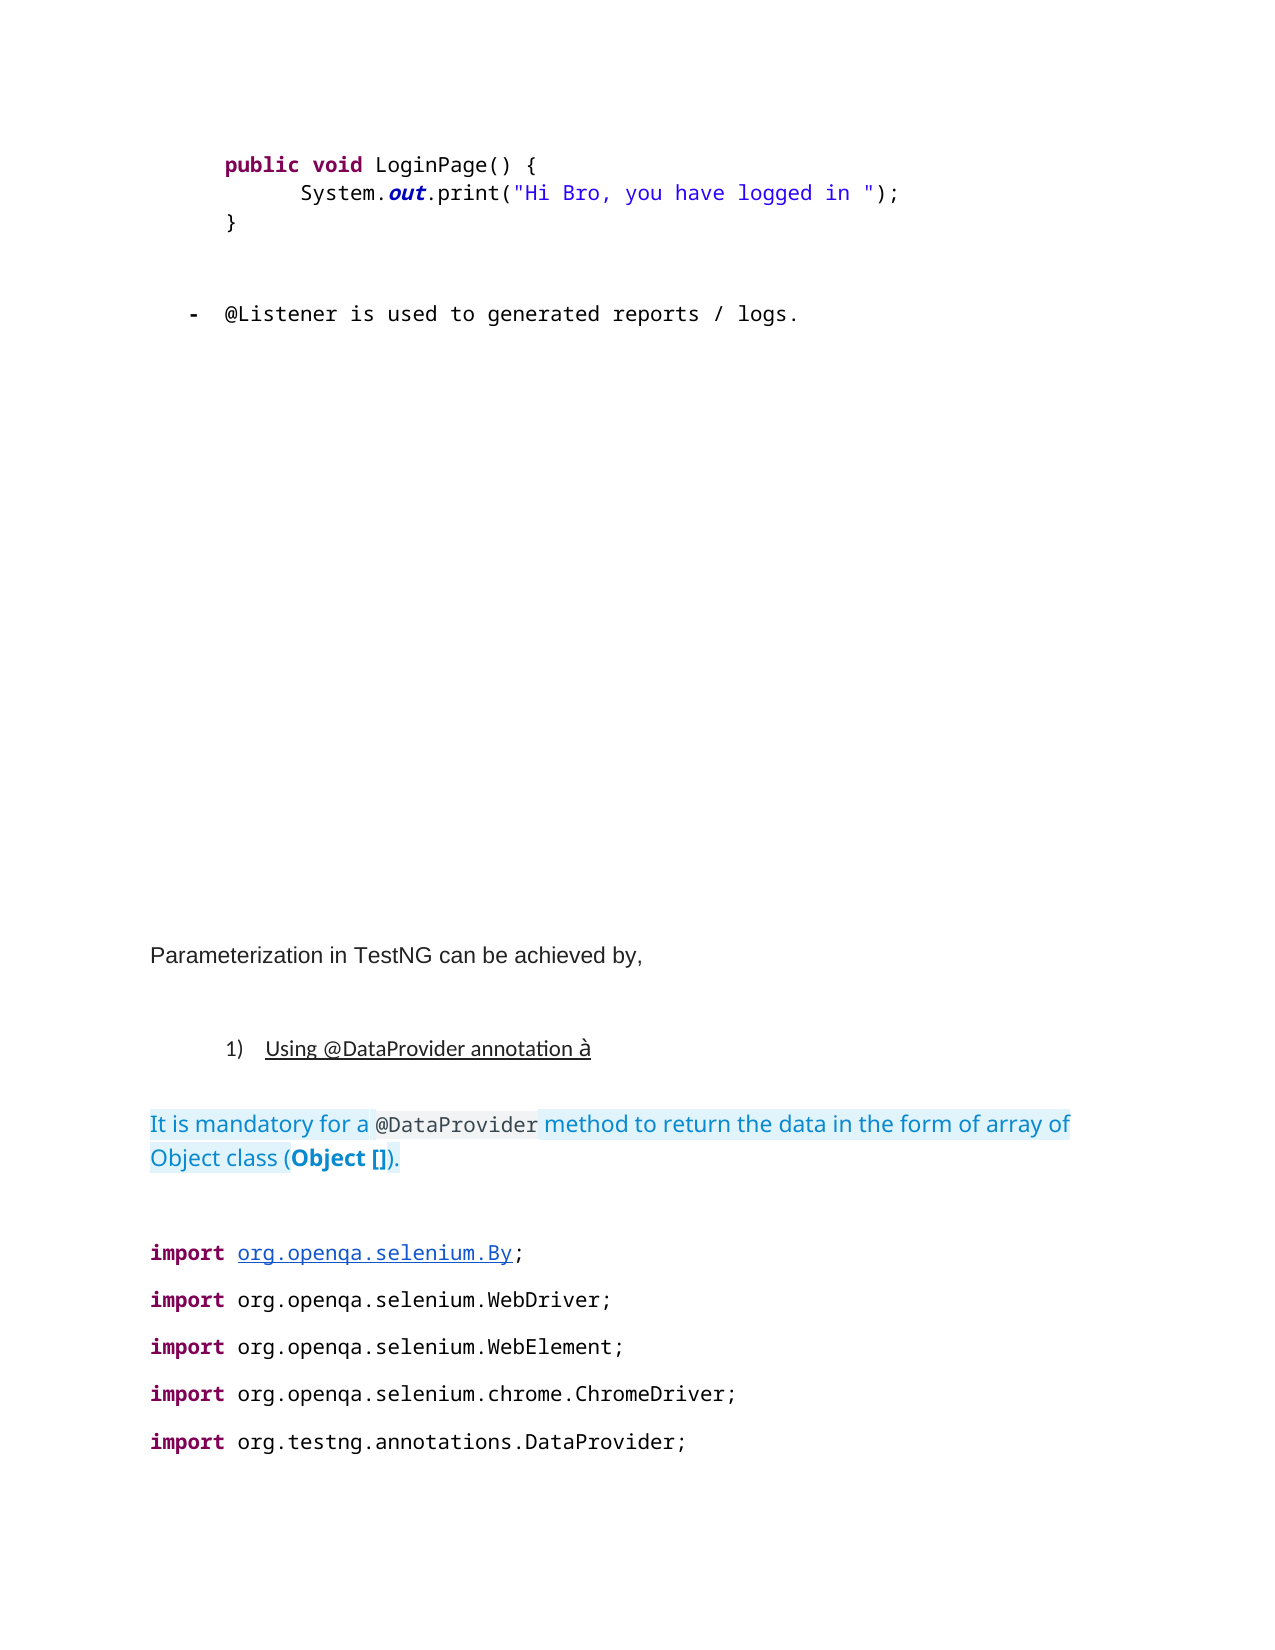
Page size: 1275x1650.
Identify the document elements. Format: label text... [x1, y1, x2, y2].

list @Listener is used to generated reports / logs. [187, 299, 1125, 327]
text public void LoginPage() { [150, 150, 1125, 178]
text Parameterization in TestNG can be achieved by, [150, 942, 1125, 968]
text import org.openqa.selenium.chrome.ChromeDriver; [150, 1379, 1125, 1408]
text } [150, 207, 1125, 235]
text It is mandatory for a @DataProvider method to return the data in the form of array of Object class (Object []). [150, 1108, 1125, 1173]
text System.out.print("Hi Bro, you have logged in "); [150, 178, 1125, 207]
text import org.openqa.selenium.WebDriver; [150, 1285, 1125, 1313]
text import org.openqa.selenium.By; [150, 1238, 1125, 1266]
text import org.openqa.selenium.WebElement; [150, 1332, 1125, 1361]
list 1) Using @DataProvider annotation à [225, 1032, 1125, 1063]
text import org.testng.annotations.DataProvider; [150, 1427, 1125, 1455]
